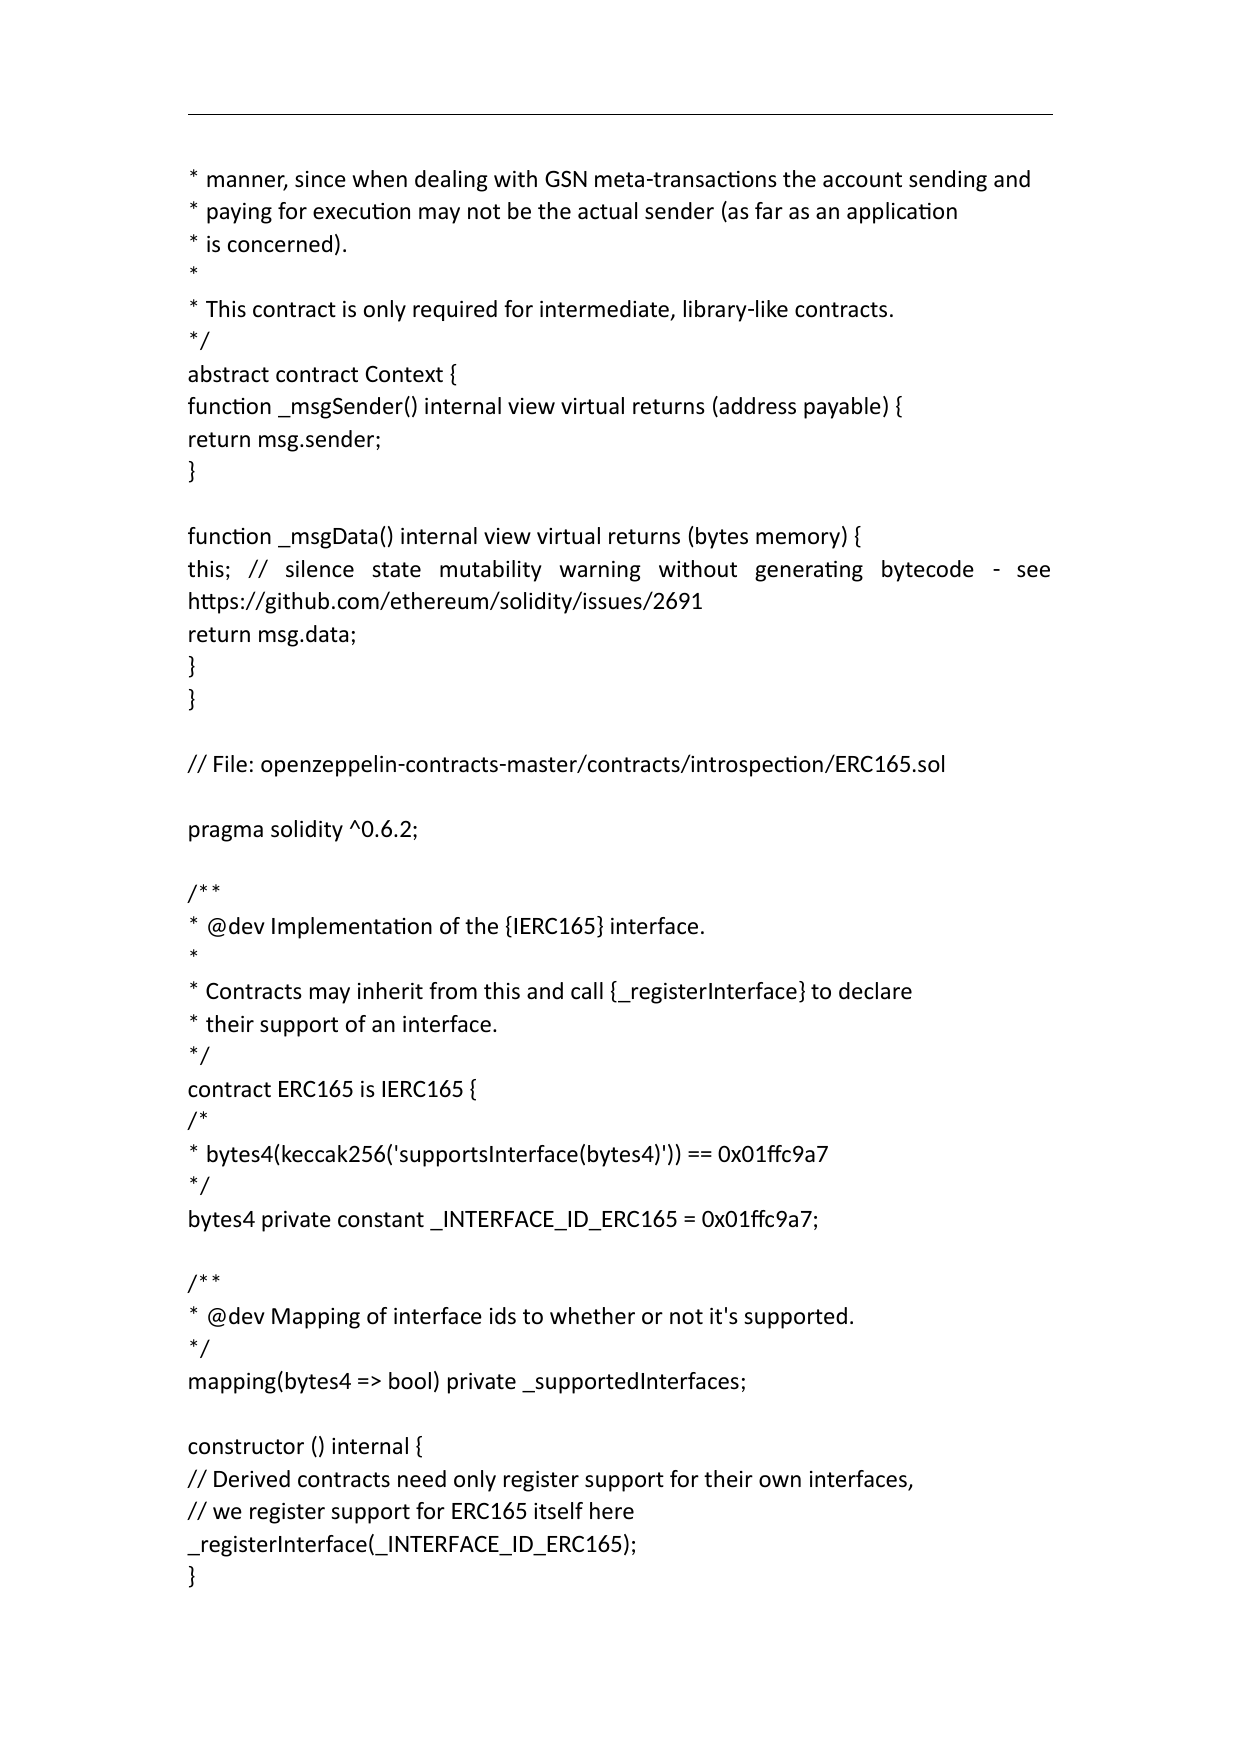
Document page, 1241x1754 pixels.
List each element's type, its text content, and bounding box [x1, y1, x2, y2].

text abstract contract Context { [187, 357, 1053, 389]
text /** [187, 1267, 1053, 1299]
text * manner, since when dealing with GSN meta-transactions the account sending and [187, 162, 1053, 194]
text */ [187, 324, 1053, 357]
text * [187, 942, 1053, 974]
text // File: openzeppelin-contracts-master/contracts/introspection/ERC165.sol [187, 747, 1053, 779]
text } [187, 454, 1053, 487]
text * is concerned). [187, 227, 1053, 259]
text this; // silence state mutability warning without generating bytecode - see https://github.com/ethereum/solidity/issues/2691 [187, 552, 1053, 617]
text } [187, 682, 1053, 714]
text */ [187, 1039, 1053, 1072]
text return msg.data; [187, 617, 1053, 649]
text pragma solidity ^0.6.2; [187, 812, 1053, 844]
text */ [187, 1169, 1053, 1202]
text /* [187, 1104, 1053, 1137]
text * This contract is only required for intermediate, library-like contracts. [187, 292, 1053, 324]
text * their support of an interface. [187, 1007, 1053, 1039]
text */ [187, 1332, 1053, 1364]
text * bytes4(keccak256('supportsInterface(bytes4)')) == 0x01ffc9a7 [187, 1137, 1053, 1169]
text } [187, 1559, 1053, 1592]
text * @dev Implementation of the {IERC165} interface. [187, 909, 1053, 942]
text * paying for execution may not be the actual sender (as far as an application [187, 194, 1053, 227]
text // we register support for ERC165 itself here [187, 1494, 1053, 1527]
text * [187, 259, 1053, 292]
text return msg.sender; [187, 422, 1053, 454]
text * Contracts may inherit from this and call {_registerInterface} to declare [187, 974, 1053, 1007]
text } [187, 649, 1053, 682]
text bytes4 private constant _INTERFACE_ID_ERC165 = 0x01ffc9a7; [187, 1202, 1053, 1234]
text function _msgData() internal view virtual returns (bytes memory) { [187, 519, 1053, 552]
text /** [187, 877, 1053, 909]
text * @dev Mapping of interface ids to whether or not it's supported. [187, 1299, 1053, 1332]
text function _msgSender() internal view virtual returns (address payable) { [187, 389, 1053, 422]
text // Derived contracts need only register support for their own interfaces, [187, 1462, 1053, 1494]
text _registerInterface(_INTERFACE_ID_ERC165); [187, 1527, 1053, 1559]
text constructor () internal { [187, 1429, 1053, 1462]
text mapping(bytes4 => bool) private _supportedInterfaces; [187, 1364, 1053, 1397]
text contract ERC165 is IERC165 { [187, 1072, 1053, 1104]
